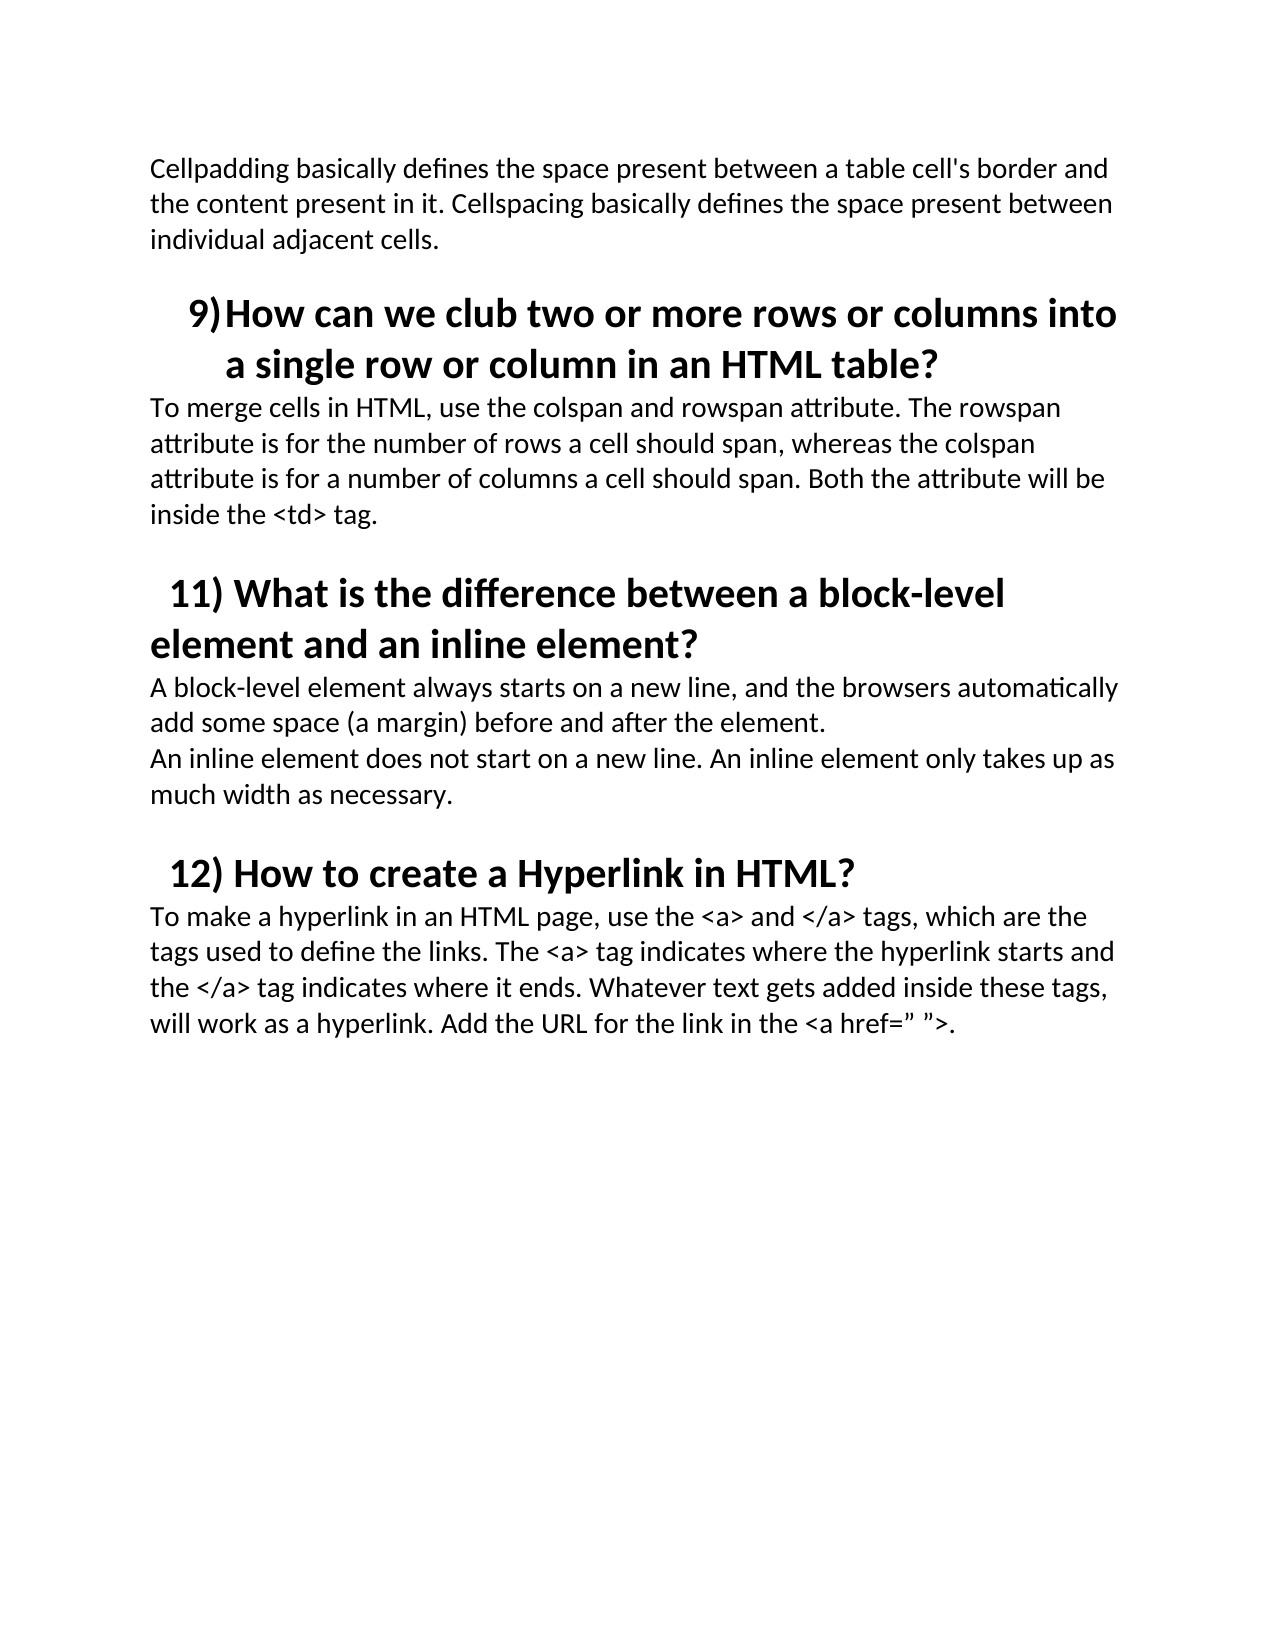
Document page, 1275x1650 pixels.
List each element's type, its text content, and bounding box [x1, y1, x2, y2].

text 12) How to create a Hyperlink in HTML? [150, 847, 1125, 898]
text A block-level element always starts on a new line, and the browsers automatically add some space (a margin) before and after the element. [150, 669, 1125, 740]
text Cellpadding basically defines the space present between a table cell's border and the content present in it. Cellspacing basically defines the space present between individual adjacent cells. [150, 150, 1125, 257]
text An inline element does not start on a new line. An inline element only takes up as much width as necessary. [150, 740, 1125, 811]
list How can we club two or more rows or columns into a single row or column in an HTML table? [187, 287, 1125, 389]
text To merge cells in HTML, use the colspan and rowspan attribute. The rowspan attribute is for the number of rows a cell should span, whereas the colspan attribute is for a number of columns a cell should span. Both the attribute will be inside the <td> tag. [150, 389, 1125, 532]
text 11) What is the difference between a block-level element and an inline element? [150, 567, 1125, 669]
text To make a hyperlink in an HTML page, use the <a> and </a> tags, which are the tags used to define the links. The <a> tag indicates where the hyperlink starts and the </a> tag indicates where it ends. Whatever text gets added inside these tags, will work as a hyperlink. Add the URL for the link in the <a href=” ”>. [150, 898, 1125, 1040]
